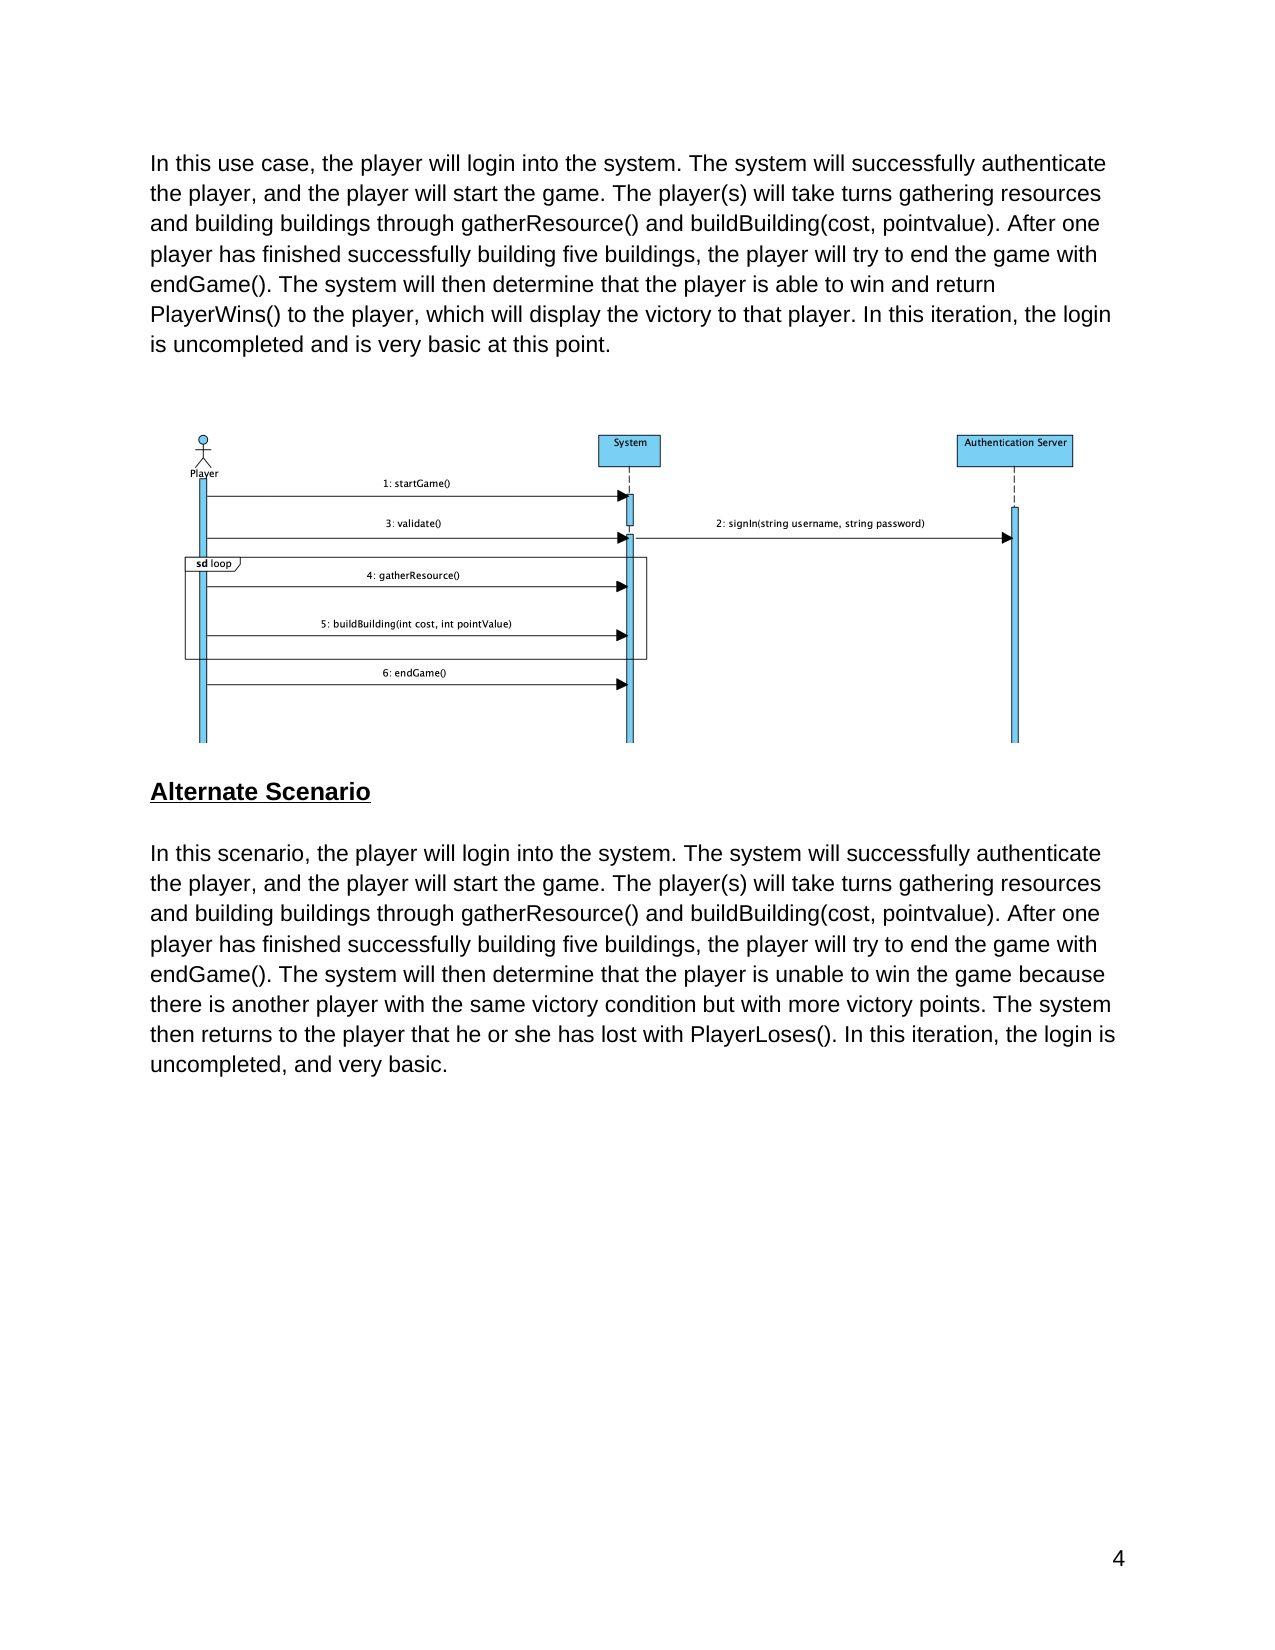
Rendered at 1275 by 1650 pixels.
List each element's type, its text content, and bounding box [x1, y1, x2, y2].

subtitle Alternate Scenario [150, 777, 1125, 806]
text In this use case, the player will login into the system. The system will successfully authenticate the player, and the player will start the game. The player(s) will take turns gathering resources and building buildings through gatherResource() and buildBuilding(cost, pointvalue). After one player has finished successfully building five buildings, the player will try to end the game with endGame(). The system will then determine that the player is able to win and return PlayerWins() to the player, which will display the victory to that player. In this iteration, the login is uncompleted and is very basic at this point. [150, 150, 1125, 358]
picture [150, 421, 1125, 743]
text In this scenario, the player will login into the system. The system will successfully authenticate the player, and the player will start the game. The player(s) will take turns gathering resources and building buildings through gatherResource() and buildBuilding(cost, pointvalue). After one player has finished successfully building five buildings, the player will try to end the game with endGame(). The system will then determine that the player is unable to win the game because there is another player with the same victory condition but with more victory points. The system then returns to the player that he or she has lost with PlayerLoses(). In this iteration, the login is uncompleted, and very basic. [150, 840, 1125, 1078]
